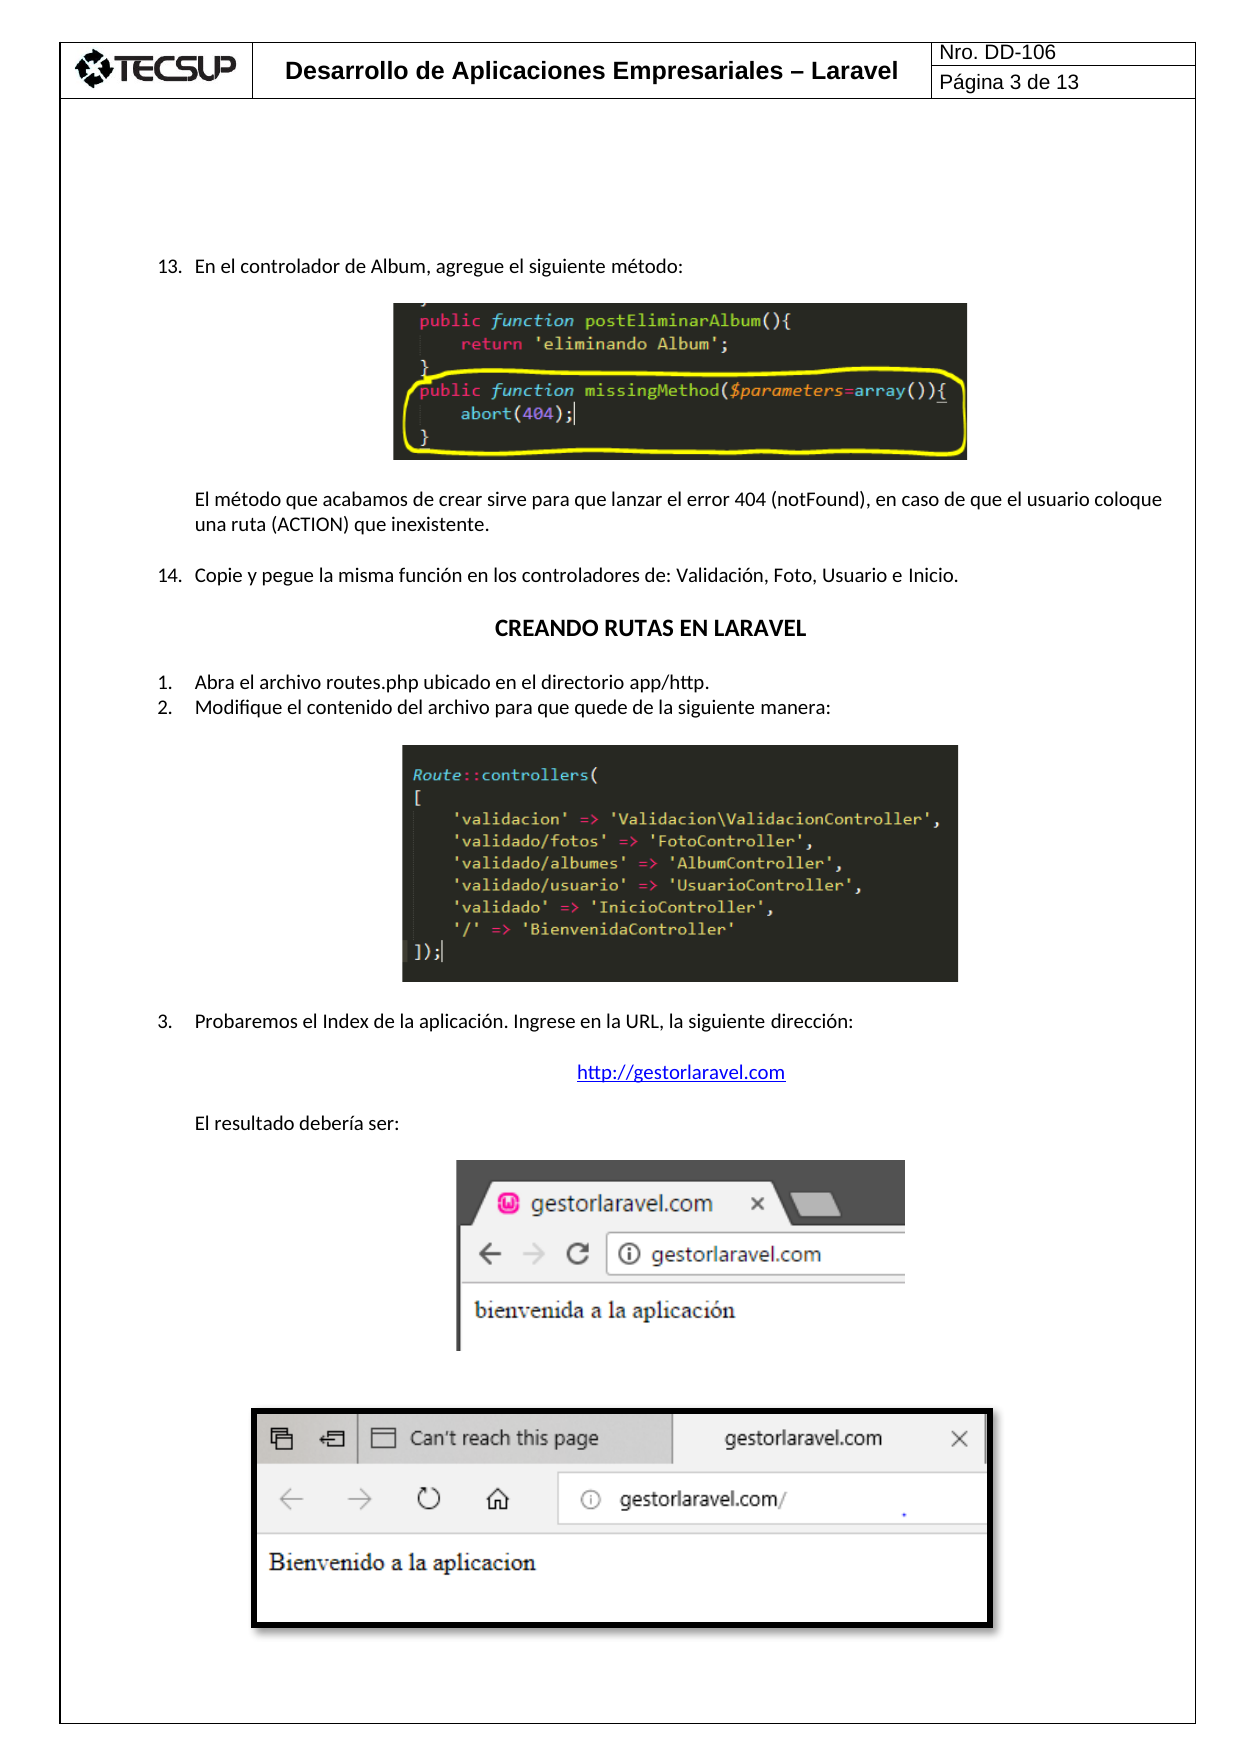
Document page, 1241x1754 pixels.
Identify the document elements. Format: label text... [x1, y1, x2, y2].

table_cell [61, 99, 1195, 1722]
picture [456, 1160, 905, 1351]
table_header [61, 43, 252, 98]
picture [402, 745, 959, 982]
picture [393, 303, 968, 460]
picture [74, 47, 239, 96]
table_cell Página 3 de 13 [932, 66, 1195, 98]
table_header Nro. DD-106 [932, 43, 1195, 65]
table_header Desarrollo de Aplicaciones Empresariales – Laravel [253, 43, 931, 98]
picture [257, 1414, 987, 1622]
